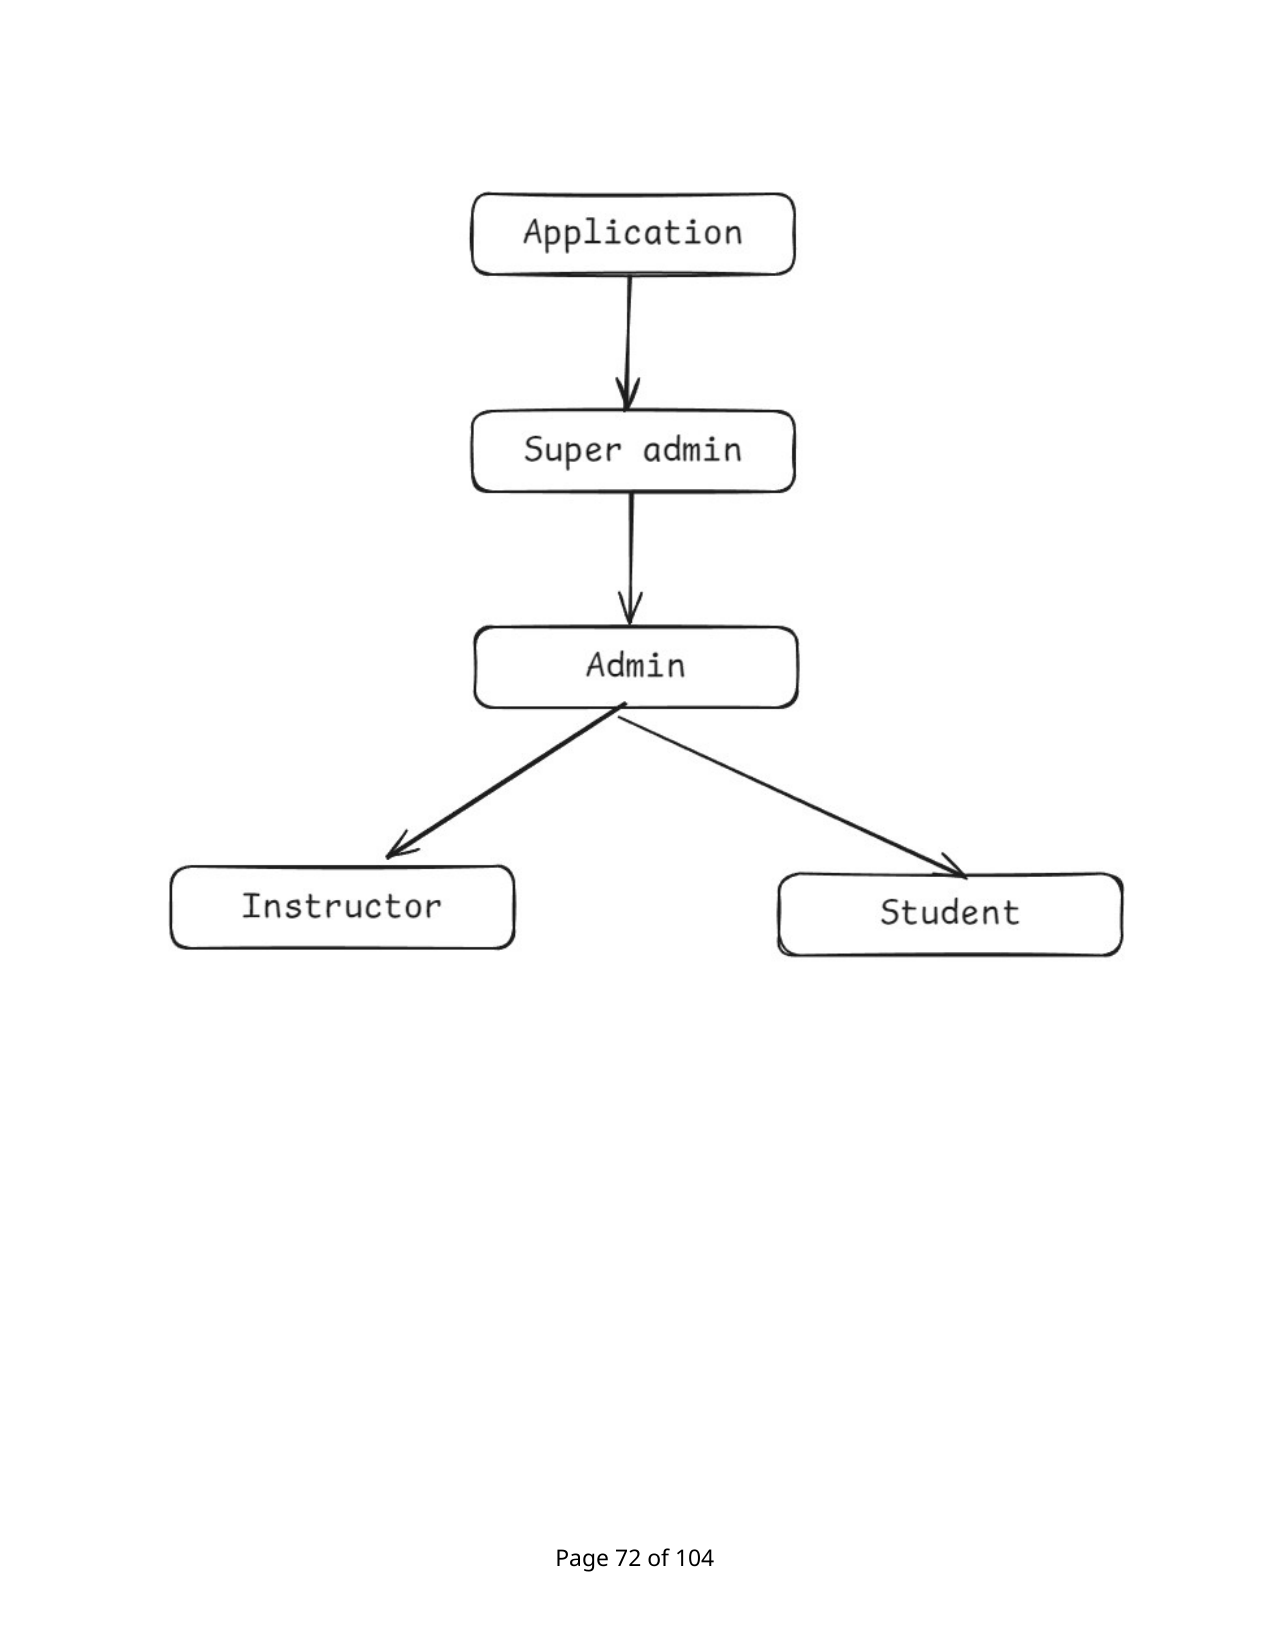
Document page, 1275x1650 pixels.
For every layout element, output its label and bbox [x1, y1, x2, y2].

picture [158, 182, 1134, 968]
